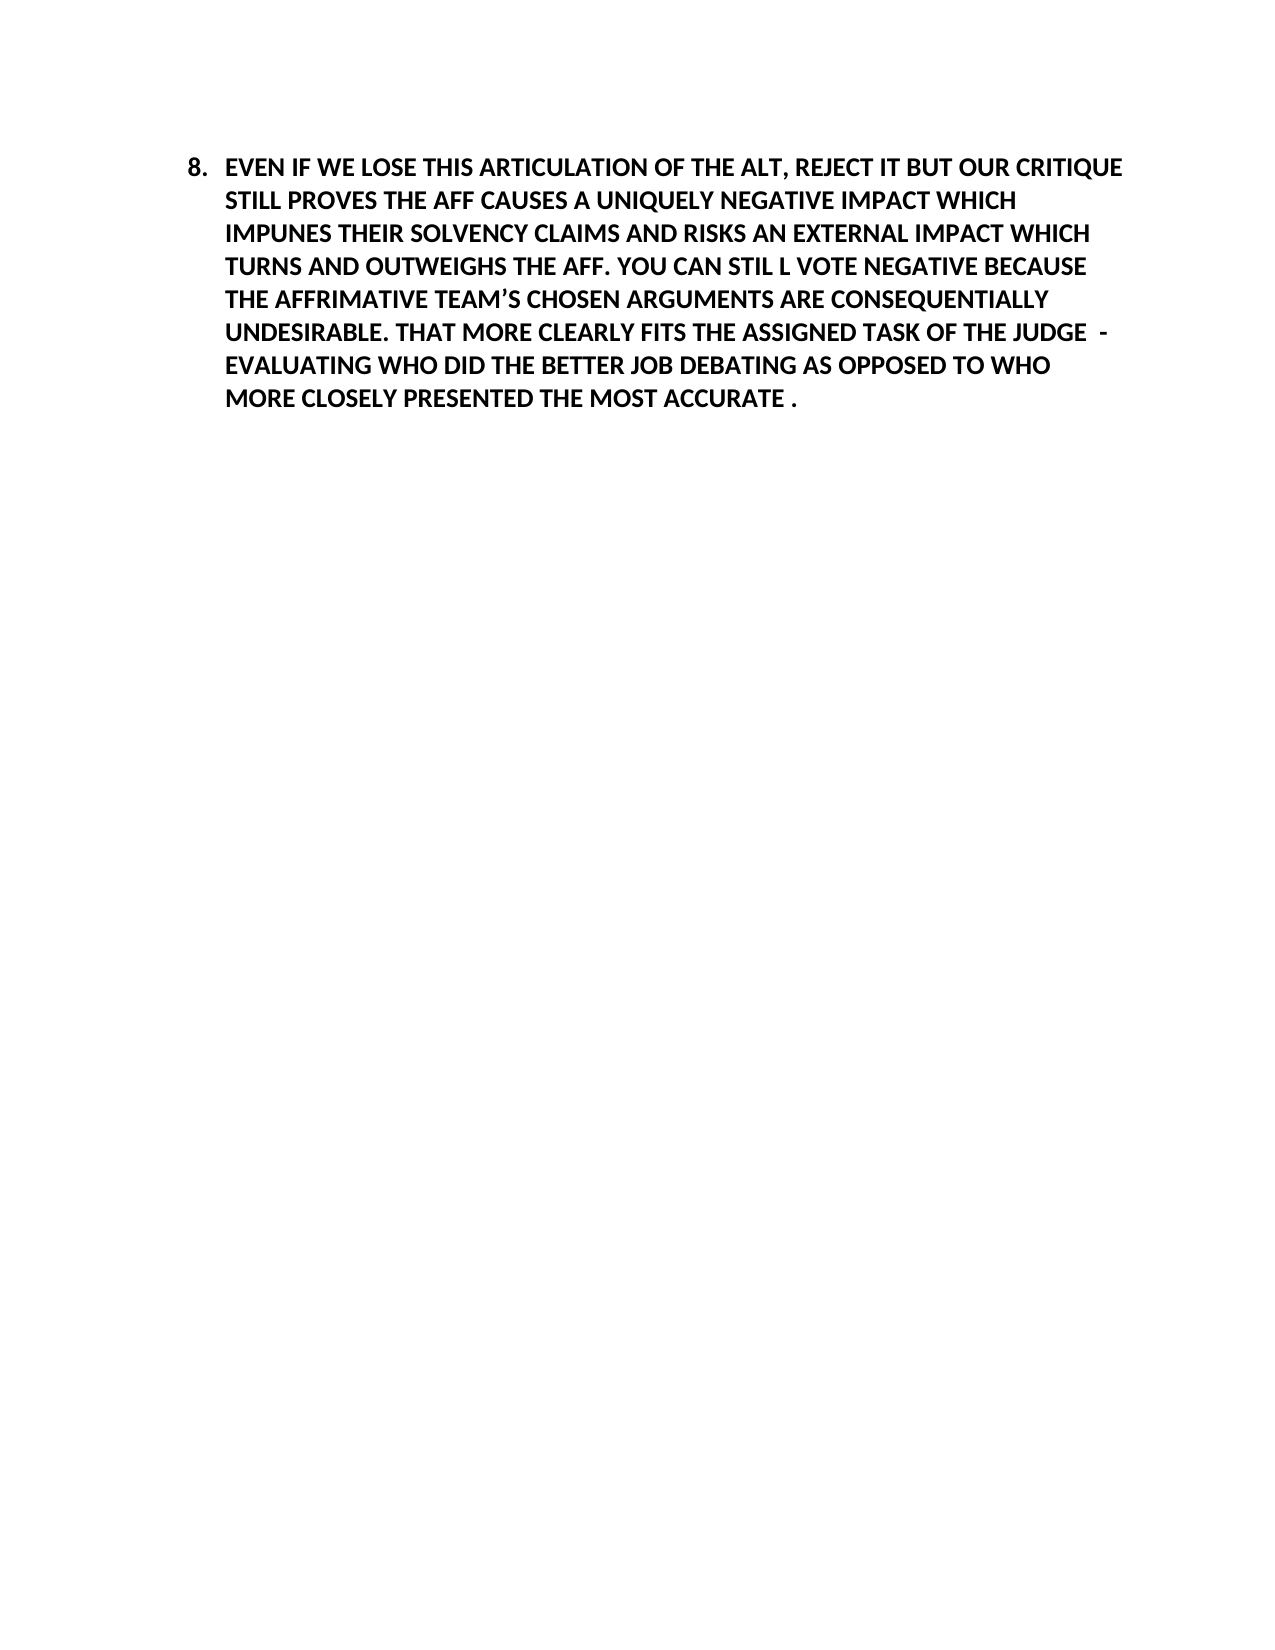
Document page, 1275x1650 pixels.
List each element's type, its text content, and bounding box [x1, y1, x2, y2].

subtitle EVEN IF WE LOSE THIS ARTICULATION OF THE ALT, REJECT IT BUT OUR CRITIQUE STILL PROVES THE AFF CAUSES A UNIQUELY NEGATIVE IMPACT WHICH IMPUNES THEIR SOLVENCY CLAIMS AND RISKS AN EXTERNAL IMPACT WHICH TURNS AND OUTWEIGHS THE AFF. YOU CAN STIL L VOTE NEGATIVE BECAUSE THE AFFRIMATIVE TEAM’S CHOSEN ARGUMENTS ARE CONSEQUENTIALLY UNDESIRABLE. THAT MORE CLEARLY FITS THE ASSIGNED TASK OF THE JUDGE - EVALUATING WHO DID THE BETTER JOB DEBATING AS OPPOSED TO WHO MORE CLOSELY PRESENTED THE MOST ACCURATE . [187, 150, 1125, 414]
